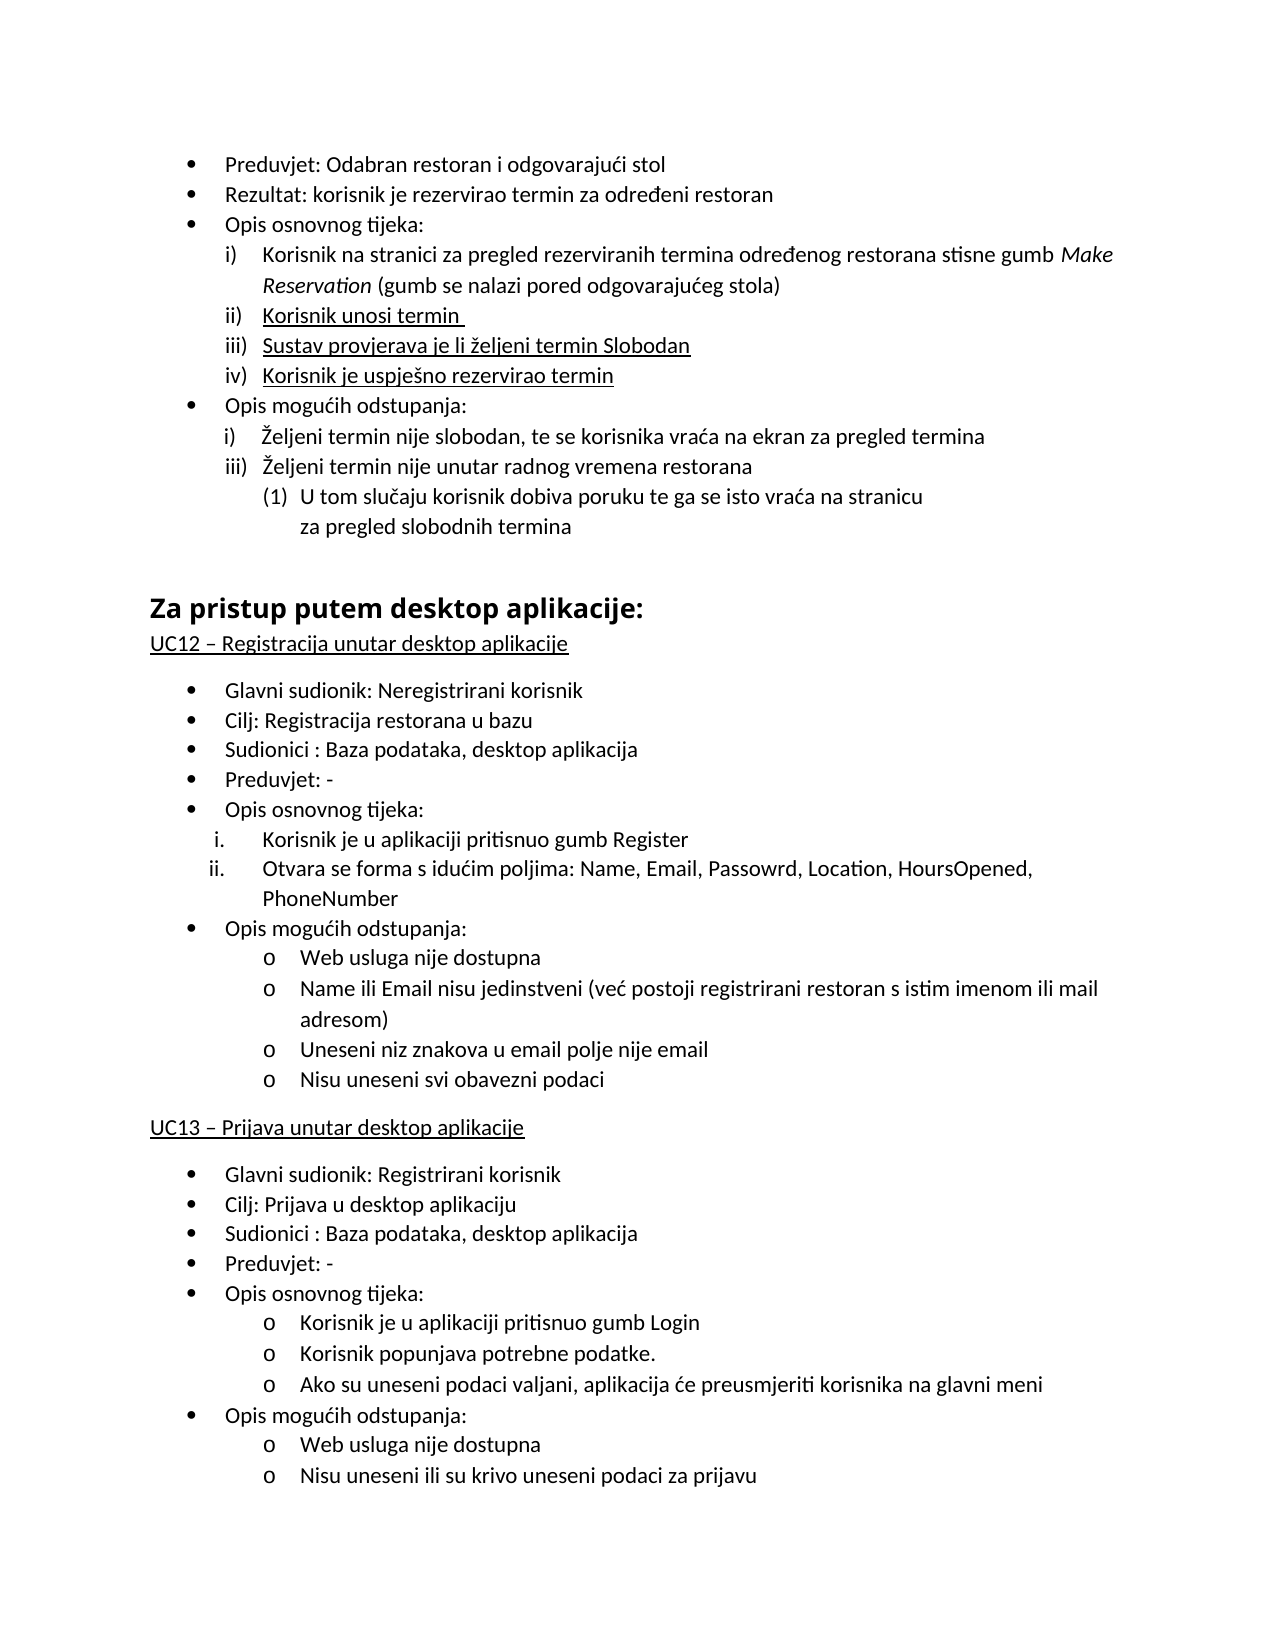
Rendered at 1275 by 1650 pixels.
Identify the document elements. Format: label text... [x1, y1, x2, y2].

list Preduvjet: - [187, 765, 1125, 793]
list Korisnik je u aplikaciji pritisnuo gumb Register [225, 825, 1125, 853]
list Korisnik je u aplikaciji pritisnuo gumb Login [262, 1308, 1125, 1338]
list Nisu uneseni svi obavezni podaci [262, 1066, 1125, 1095]
list Cilj: Registracija restorana u bazu [187, 706, 1125, 734]
list Uneseni niz znakova u email polje nije email [262, 1035, 1125, 1064]
list Korisnik je uspješno rezervirao termin [225, 361, 1125, 389]
list Korisnik popunjava potrebne podatke. [262, 1339, 1125, 1368]
list Opis mogućih odstupanja: [187, 392, 1125, 420]
list Web usluga nije dostupna [262, 1431, 1125, 1460]
list Otvara se forma s idućim poljima: Name, Email, Passowrd, Location, HoursOpened, PhoneNumber [225, 854, 1125, 912]
text UC12 – Registracija unutar desktop aplikacije [150, 629, 1125, 657]
list Korisnik unosi termin [225, 301, 1125, 329]
list Ako su uneseni podaci valjani, aplikacija će preusmjeriti korisnika na glavni meni [262, 1370, 1125, 1399]
list Opis osnovnog tijeka: [187, 210, 1125, 238]
list Web usluga nije dostupna [262, 943, 1125, 973]
list Preduvjet: Odabran restoran i odgovarajući stol [187, 150, 1125, 178]
list Name ili Email nisu jedinstveni (već postoji registrirani restoran s istim imenom ili mail adresom) [262, 974, 1125, 1033]
text UC13 – Prijava unutar desktop aplikacije [150, 1113, 1125, 1141]
list Cilj: Prijava u desktop aplikaciju [187, 1190, 1125, 1218]
subtitle Za pristup putem desktop aplikacije: [150, 589, 1125, 626]
list Nisu uneseni ili su krivo uneseni podaci za prijavu [262, 1461, 1125, 1491]
list Sudionici : Baza podataka, desktop aplikacija [187, 736, 1125, 764]
list Željeni termin nije slobodan, te se korisnika vraća na ekran za pregled termina [224, 422, 1125, 450]
list Sudionici : Baza podataka, desktop aplikacija [187, 1219, 1125, 1247]
list Korisnik na stranici za pregled rezerviranih termina određenog restorana stisne gumb Make Reservation (gumb se nalazi pored odgovarajućeg stola) [225, 241, 1125, 299]
list Opis osnovnog tijeka: [187, 795, 1125, 823]
list Željeni termin nije unutar radnog vremena restorana [225, 452, 1125, 480]
list U tom slučaju korisnik dobiva poruku te ga se isto vraća na stranicu [262, 482, 1125, 510]
list Opis mogućih odstupanja: [187, 1401, 1125, 1429]
list Opis osnovnog tijeka: [187, 1279, 1125, 1307]
list Rezultat: korisnik je rezervirao termin za određeni restoran [187, 180, 1125, 208]
list Glavni sudionik: Neregistrirani korisnik [187, 676, 1125, 704]
list Opis mogućih odstupanja: [187, 914, 1125, 942]
list Sustav provjerava je li željeni termin Slobodan [225, 331, 1125, 359]
list Preduvjet: - [187, 1249, 1125, 1277]
list Glavni sudionik: Registrirani korisnik [187, 1160, 1125, 1188]
list za pregled slobodnih termina [300, 512, 1125, 541]
